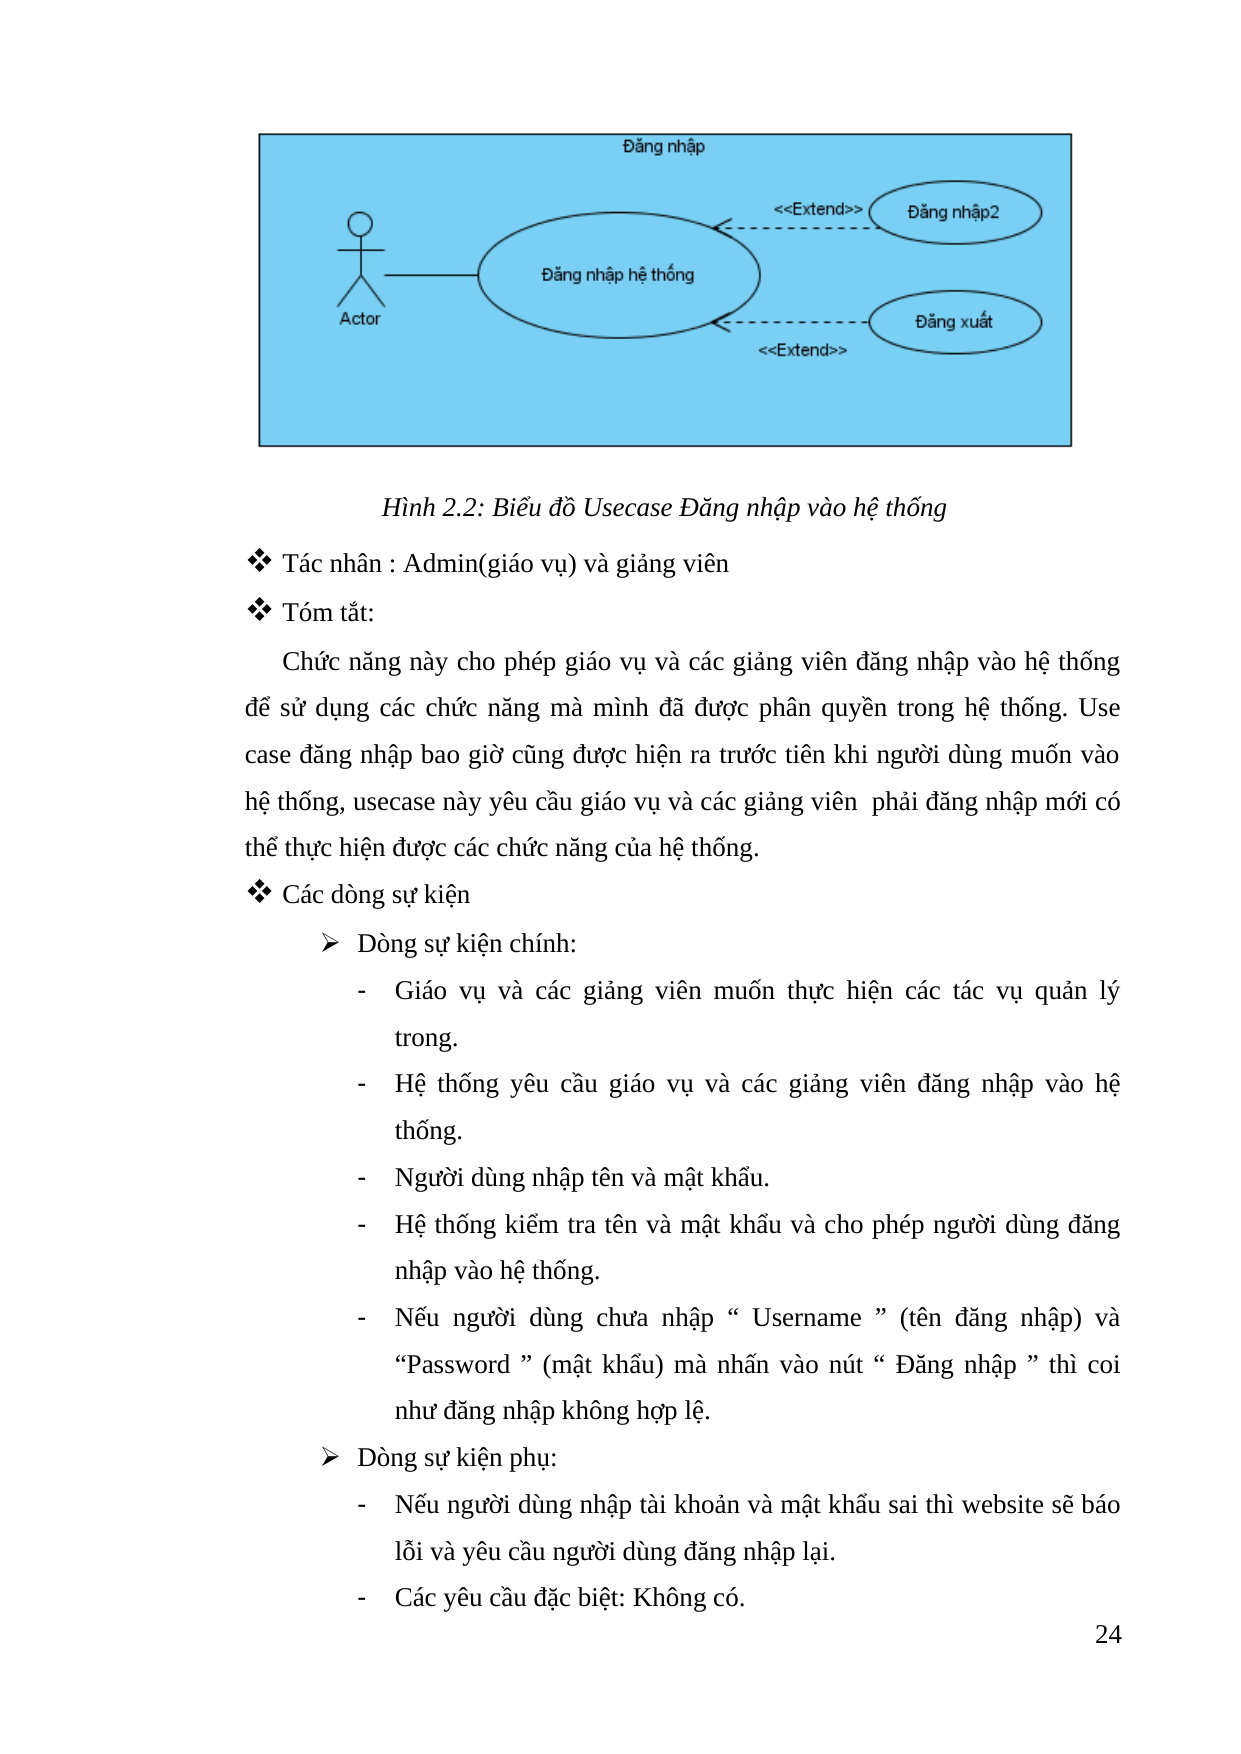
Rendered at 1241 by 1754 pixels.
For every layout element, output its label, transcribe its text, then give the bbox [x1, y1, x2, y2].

list Chức năng này cho phép giáo vụ và các giảng viên đăng nhập vào hệ thống để sử dụng các chức năng mà mình đã được phân quyền trong hệ thống. Use case đăng nhập bao giờ cũng được hiện ra trước tiên khi người dùng muốn vào hệ thống, usecase này yêu cầu giáo vụ và các giảng viên phải đăng nhập mới có thể thực hiện được các chức năng của hệ thống. [244, 645, 1122, 863]
text Hình 2.2: Biểu đồ Usecase Đăng nhập vào hệ thống [207, 491, 1122, 522]
list Nếu người dùng chưa nhập “ Username ” (tên đăng nhập) và “Password ” (mật khẩu) mà nhấn vào nút “ Đăng nhập ” thì coi như đăng nhập không hợp lệ. [357, 1301, 1122, 1426]
list Hệ thống yêu cầu giáo vụ và các giảng viên đăng nhập vào hệ thống. [357, 1067, 1122, 1145]
list Hệ thống kiểm tra tên và mật khẩu và cho phép người dùng đăng nhập vào hệ thống. [357, 1208, 1122, 1286]
list Người dùng nhập tên và mật khẩu. [357, 1161, 1122, 1192]
list Tác nhân : Admin(giáo vụ) và giảng viên [244, 547, 1122, 580]
list Nếu người dùng nhập tài khoản và mật khẩu sai thì website sẽ báo lỗi và yêu cầu người dùng đăng nhập lại. [357, 1488, 1122, 1566]
list Tóm tắt: [244, 596, 1122, 629]
list Dòng sự kiện phụ: [319, 1441, 1122, 1472]
list Các yêu cầu đặc biệt: Không có. [357, 1581, 1122, 1613]
list Dòng sự kiện chính: [319, 927, 1122, 958]
list Các dòng sự kiện [244, 878, 1122, 911]
list Giáo vụ và các giảng viên muốn thực hiện các tác vụ quản lý trong. [357, 974, 1122, 1052]
picture [251, 118, 1077, 455]
